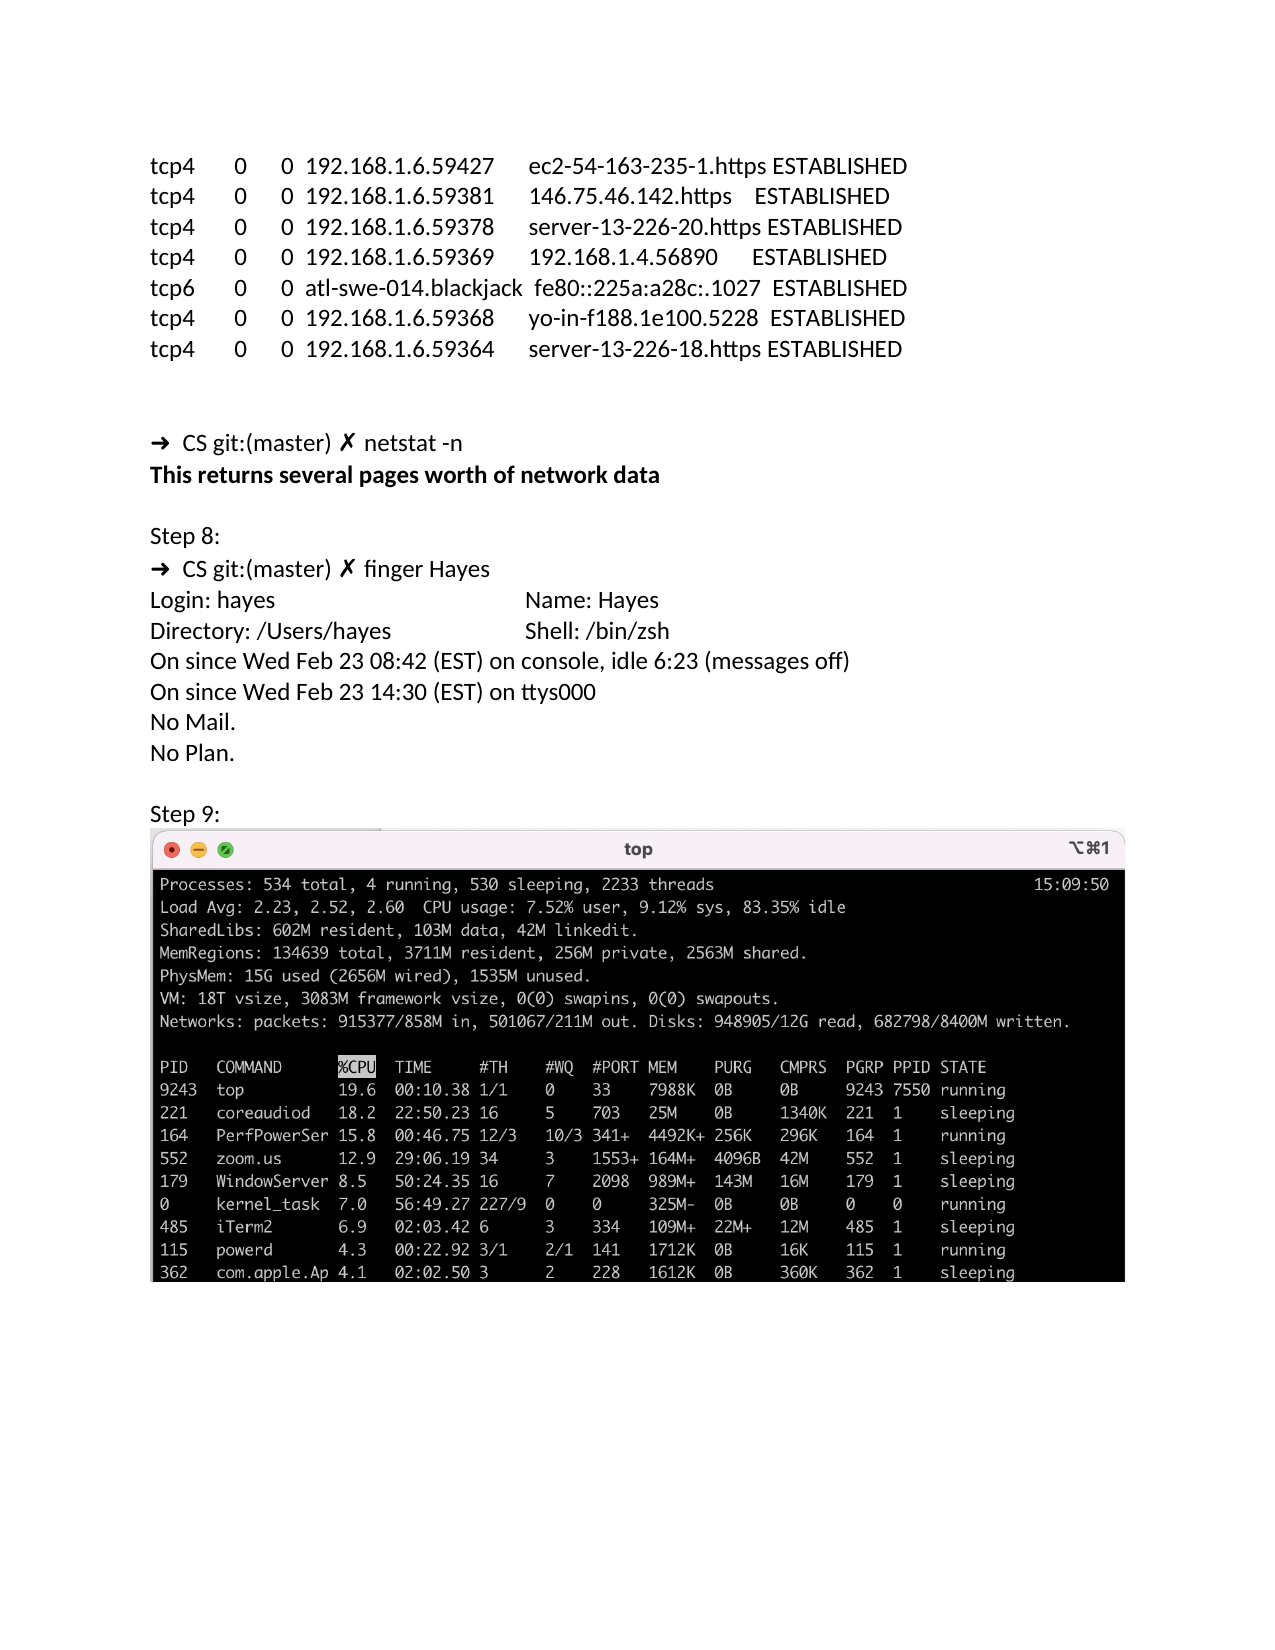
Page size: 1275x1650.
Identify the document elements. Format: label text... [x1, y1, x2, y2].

text tcp4 0 0 192.168.1.6.59427 ec2-54-163-235-1.https ESTABLISHED [150, 150, 1125, 181]
text Step 8: [150, 520, 1125, 550]
text This returns several pages worth of network data [150, 459, 1125, 489]
text ➜ CS git:(master) ✗ finger Hayes [150, 550, 1125, 584]
text tcp4 0 0 192.168.1.6.59364 server-13-226-18.https ESTABLISHED [150, 333, 1125, 364]
text tcp4 0 0 192.168.1.6.59368 yo-in-f188.1e100.5228 ESTABLISHED [150, 303, 1125, 333]
text On since Wed Feb 23 08:42 (EST) on console, idle 6:23 (messages off) [150, 645, 1125, 676]
text Step 9: [150, 798, 1125, 828]
text No Plan. [150, 737, 1125, 767]
text tcp4 0 0 192.168.1.6.59369 192.168.1.4.56890 ESTABLISHED [150, 242, 1125, 272]
text Login: hayes Name: Hayes [150, 584, 1125, 615]
text tcp6 0 0 atl-swe-014.blackjack fe80::225a:a28c:.1027 ESTABLISHED [150, 272, 1125, 303]
text Directory: /Users/hayes Shell: /bin/zsh [150, 615, 1125, 645]
text On since Wed Feb 23 14:30 (EST) on ttys000 [150, 676, 1125, 706]
text ➜ CS git:(master) ✗ netstat -n [150, 425, 1125, 459]
picture [150, 828, 1125, 1282]
text tcp4 0 0 192.168.1.6.59378 server-13-226-20.https ESTABLISHED [150, 211, 1125, 242]
text tcp4 0 0 192.168.1.6.59381 146.75.46.142.https ESTABLISHED [150, 181, 1125, 211]
text No Mail. [150, 706, 1125, 737]
